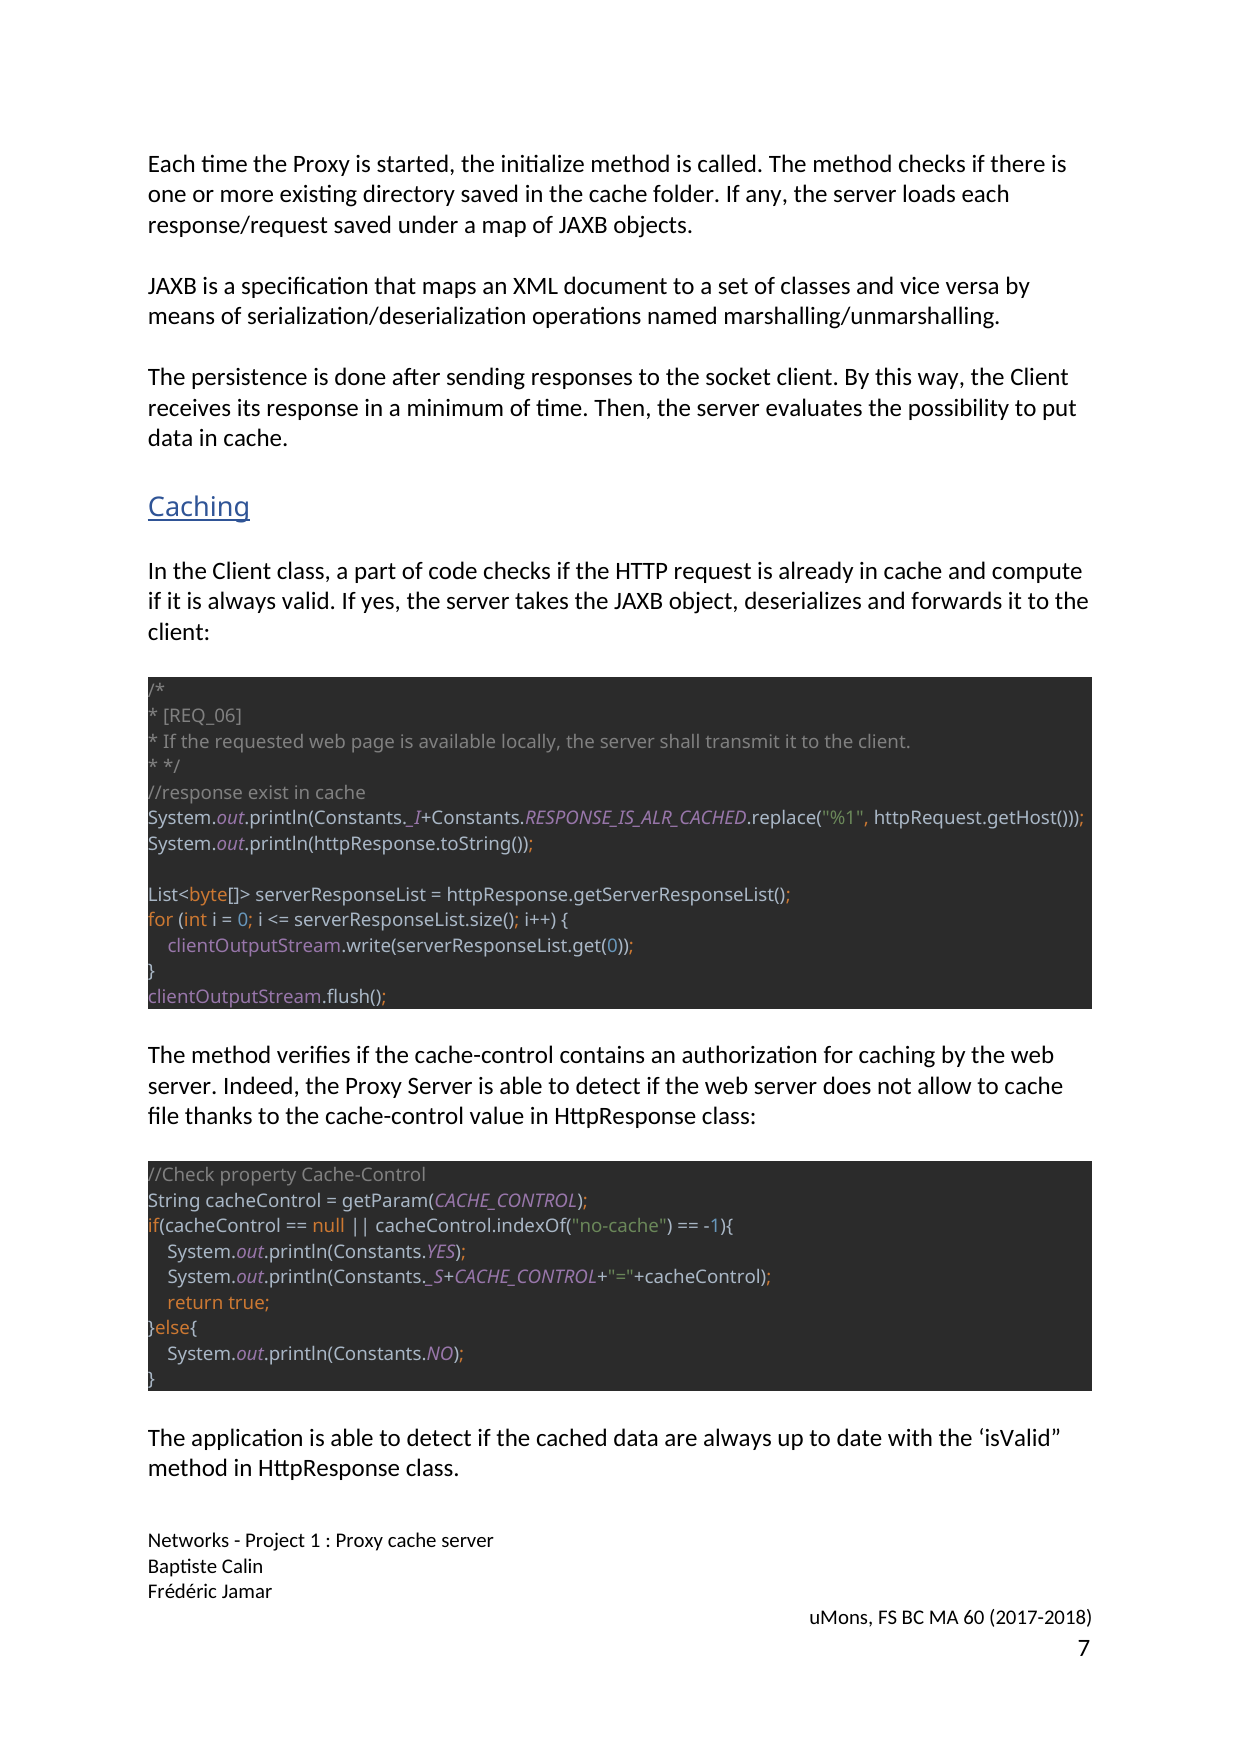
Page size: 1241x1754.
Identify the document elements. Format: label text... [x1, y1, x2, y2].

text In the Client class, a part of code checks if the HTTP request is already in cache and compute if it is always valid. If yes, the server takes the JAXB object, deserializes and forwards it to the client: [148, 555, 1092, 647]
text Each time the Proxy is started, the initialize method is called. The method checks if there is one or more existing directory saved in the cache folder. If any, the server loads each response/request saved under a map of JAXB objects. [148, 148, 1092, 239]
text The persistence is done after sending responses to the socket client. By this way, the Client receives its response in a minimum of time. Then, the server evaluates the possibility to put data in cache. [148, 361, 1092, 453]
subtitle Caching [148, 488, 1092, 524]
text The method verifies if the cache-control contains an authorization for caching by the web server. Indeed, the Proxy Server is able to detect if the web server does not allow to cache file thanks to the cache-control value in HttpResponse class: [148, 1039, 1092, 1131]
text The application is able to detect if the cached data are always up to date with the ‘isValid” method in HttpResponse class. [148, 1422, 1092, 1483]
text JAXB is a specification that maps an XML document to a set of classes and vice versa by means of serialization/deserialization operations named marshalling/unmarshalling. [148, 270, 1092, 331]
text /* * [REQ_06] * If the requested web page is available locally, the server shall transmit it to the client. * */ //response exist in cache System.out.println(Constants._I+Constants.RESPONSE_IS_ALR_CACHED.replace("%1", httpRequest.getHost())); System.out.println(httpResponse.toString()); List<byte[]> serverResponseList = httpResponse.getServerResponseList(); for (int i = 0; i <= serverResponseList.size(); i++) { clientOutputStream.write(serverResponseList.get(0)); } clientOutputStream.flush(); [148, 677, 1092, 1009]
text //Check property Cache-Control String cacheControl = getParam(CACHE_CONTROL); if(cacheControl == null || cacheControl.indexOf("no-cache") == -1){ System.out.println(Constants.YES); System.out.println(Constants._S+CACHE_CONTROL+"="+cacheControl); return true; }else{ System.out.println(Constants.NO); } [148, 1161, 1092, 1391]
